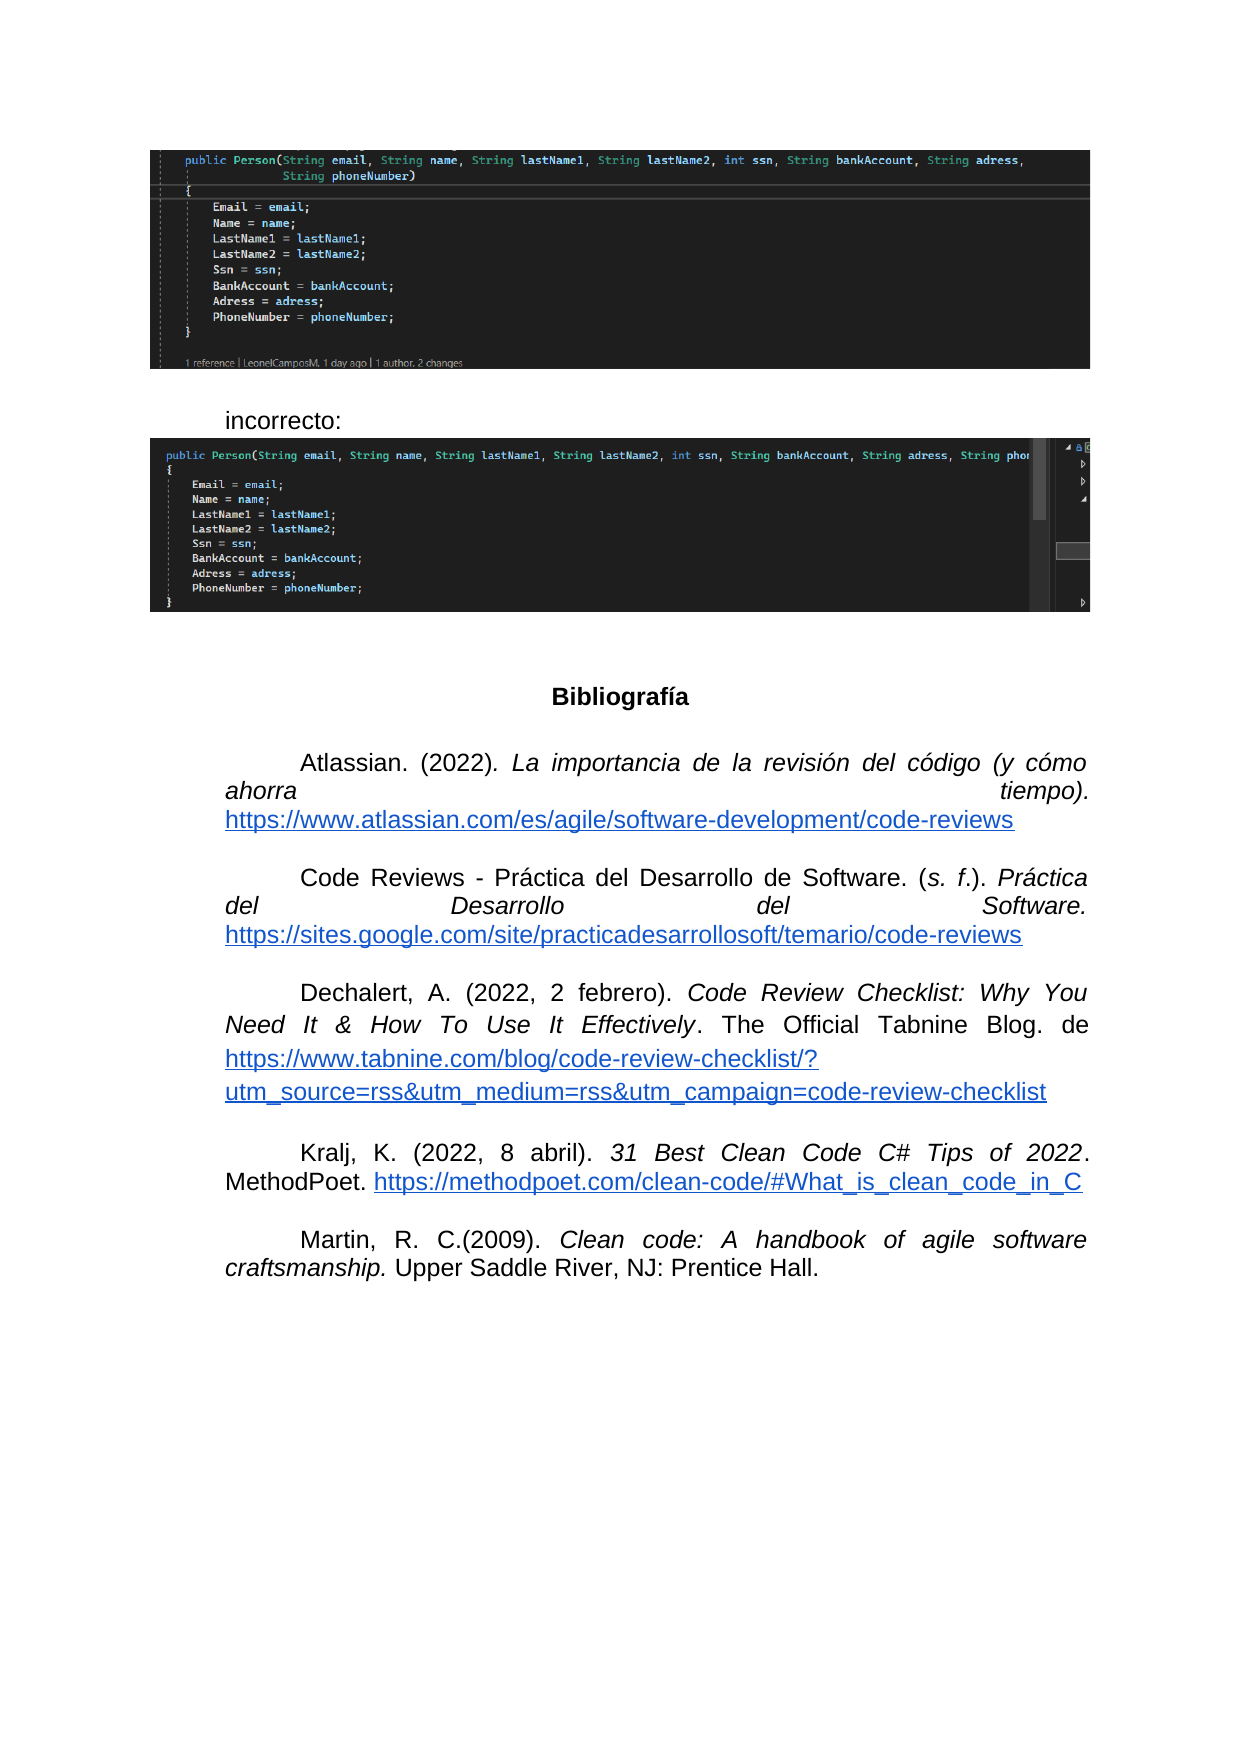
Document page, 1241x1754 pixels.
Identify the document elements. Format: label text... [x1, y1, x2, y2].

text Code Reviews - Práctica del Desarrollo de Software. (s. f.). Práctica del Desarrollo del Software. https://sites.google.com/site/practicadesarrollosoft/temario/code-reviews [225, 862, 1090, 949]
text Kralj, K. (2022, 8 abril). 31 Best Clean Code C# Tips of 2022. MethodPoet. https://methodpoet.com/clean-code/#What_is_clean_code_in_C [225, 1138, 1090, 1196]
text incorrecto: [150, 406, 1090, 434]
text Martin, R. C.(2009). Clean code: A handbook of agile software craftsmanship. Upper Saddle River, NJ: Prentice Hall. [225, 1224, 1090, 1282]
text Dechalert, A. (2022, 2 febrero). Code Review Checklist: Why You Need It & How To Use It Effectively. The Official Tabnine Blog. de https://www.tabnine.com/blog/code-review-checklist/?utm_source=rss&utm_medium=rss&utm_campaign=code-review-checklist [225, 977, 1090, 1105]
picture [150, 150, 1091, 369]
text Atlassian. (2022). La importancia de la revisión del código (y cómo ahorra tiempo). https://www.atlassian.com/es/agile/software-development/code-reviews [225, 747, 1090, 834]
picture [150, 438, 1091, 612]
text Bibliografía [150, 681, 1090, 710]
